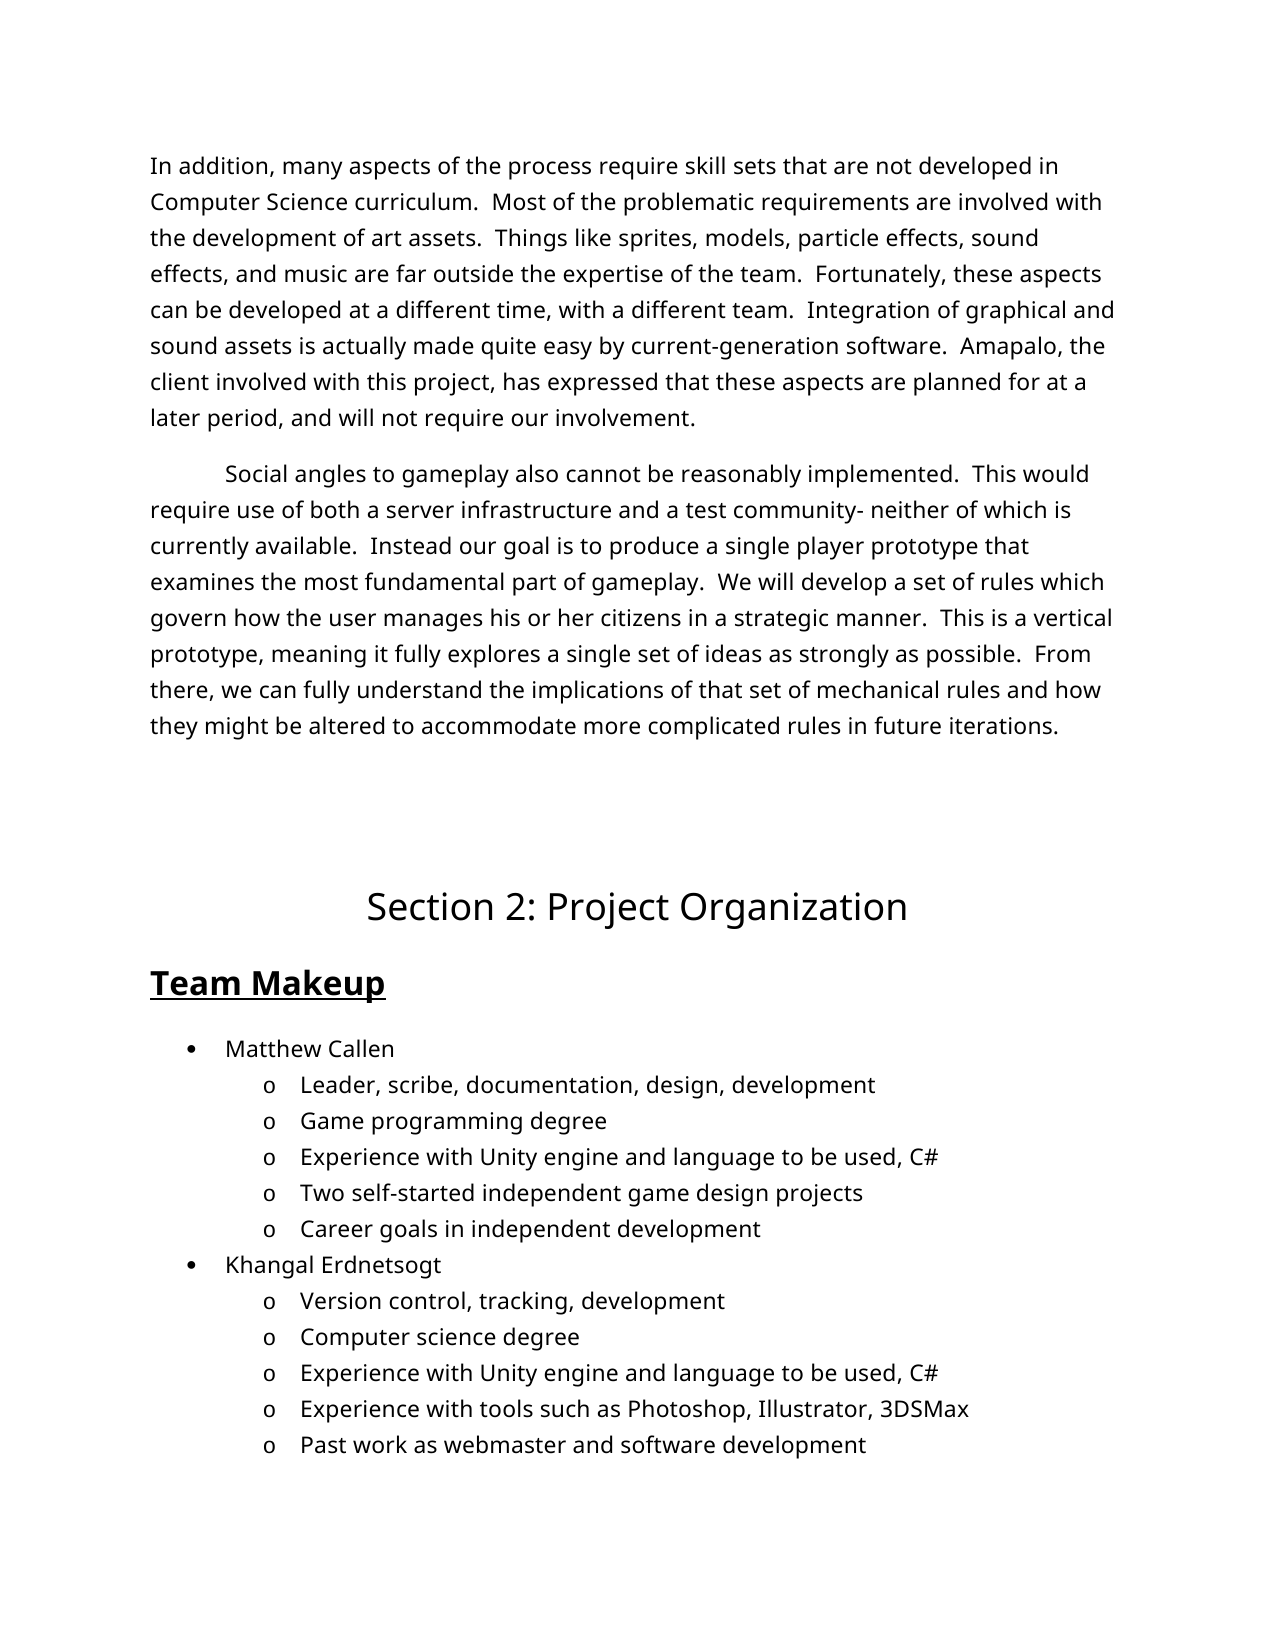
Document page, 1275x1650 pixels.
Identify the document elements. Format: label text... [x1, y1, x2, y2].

list Past work as webmaster and software development [262, 1429, 1125, 1460]
list Experience with tools such as Photoshop, Illustrator, 3DSMax [262, 1393, 1125, 1424]
list Career goals in independent development [262, 1213, 1125, 1244]
list Version control, tracking, development [262, 1285, 1125, 1316]
list Experience with Unity engine and language to be used, C# [262, 1141, 1125, 1172]
list Matthew Callen [187, 1033, 1125, 1064]
text Team Makeup [150, 960, 1125, 1005]
list Khangal Erdnetsogt [187, 1249, 1125, 1280]
list Computer science degree [262, 1321, 1125, 1352]
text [150, 150, 1125, 433]
list Leader, scribe, documentation, design, development [262, 1069, 1125, 1100]
text Social angles to gameplay also cannot be reasonably implemented. This would require use of both a server infrastructure and a test community- neither of which is currently available. Instead our goal is to produce a single player prototype that examines the most fundamental part of gameplay. We will develop a set of rules which govern how the user manages his or her citizens in a strategic manner. This is a vertical prototype, meaning it fully explores a single set of ideas as strongly as possible. From there, we can fully understand the implications of that set of mechanical rules and how they might be altered to accommodate more complicated rules in future iterations. [150, 458, 1125, 741]
list Two self-started independent game design projects [262, 1177, 1125, 1208]
text Section 2: Project Organization [150, 880, 1125, 931]
list Game programming degree [262, 1105, 1125, 1136]
list Experience with Unity engine and language to be used, C# [262, 1357, 1125, 1388]
